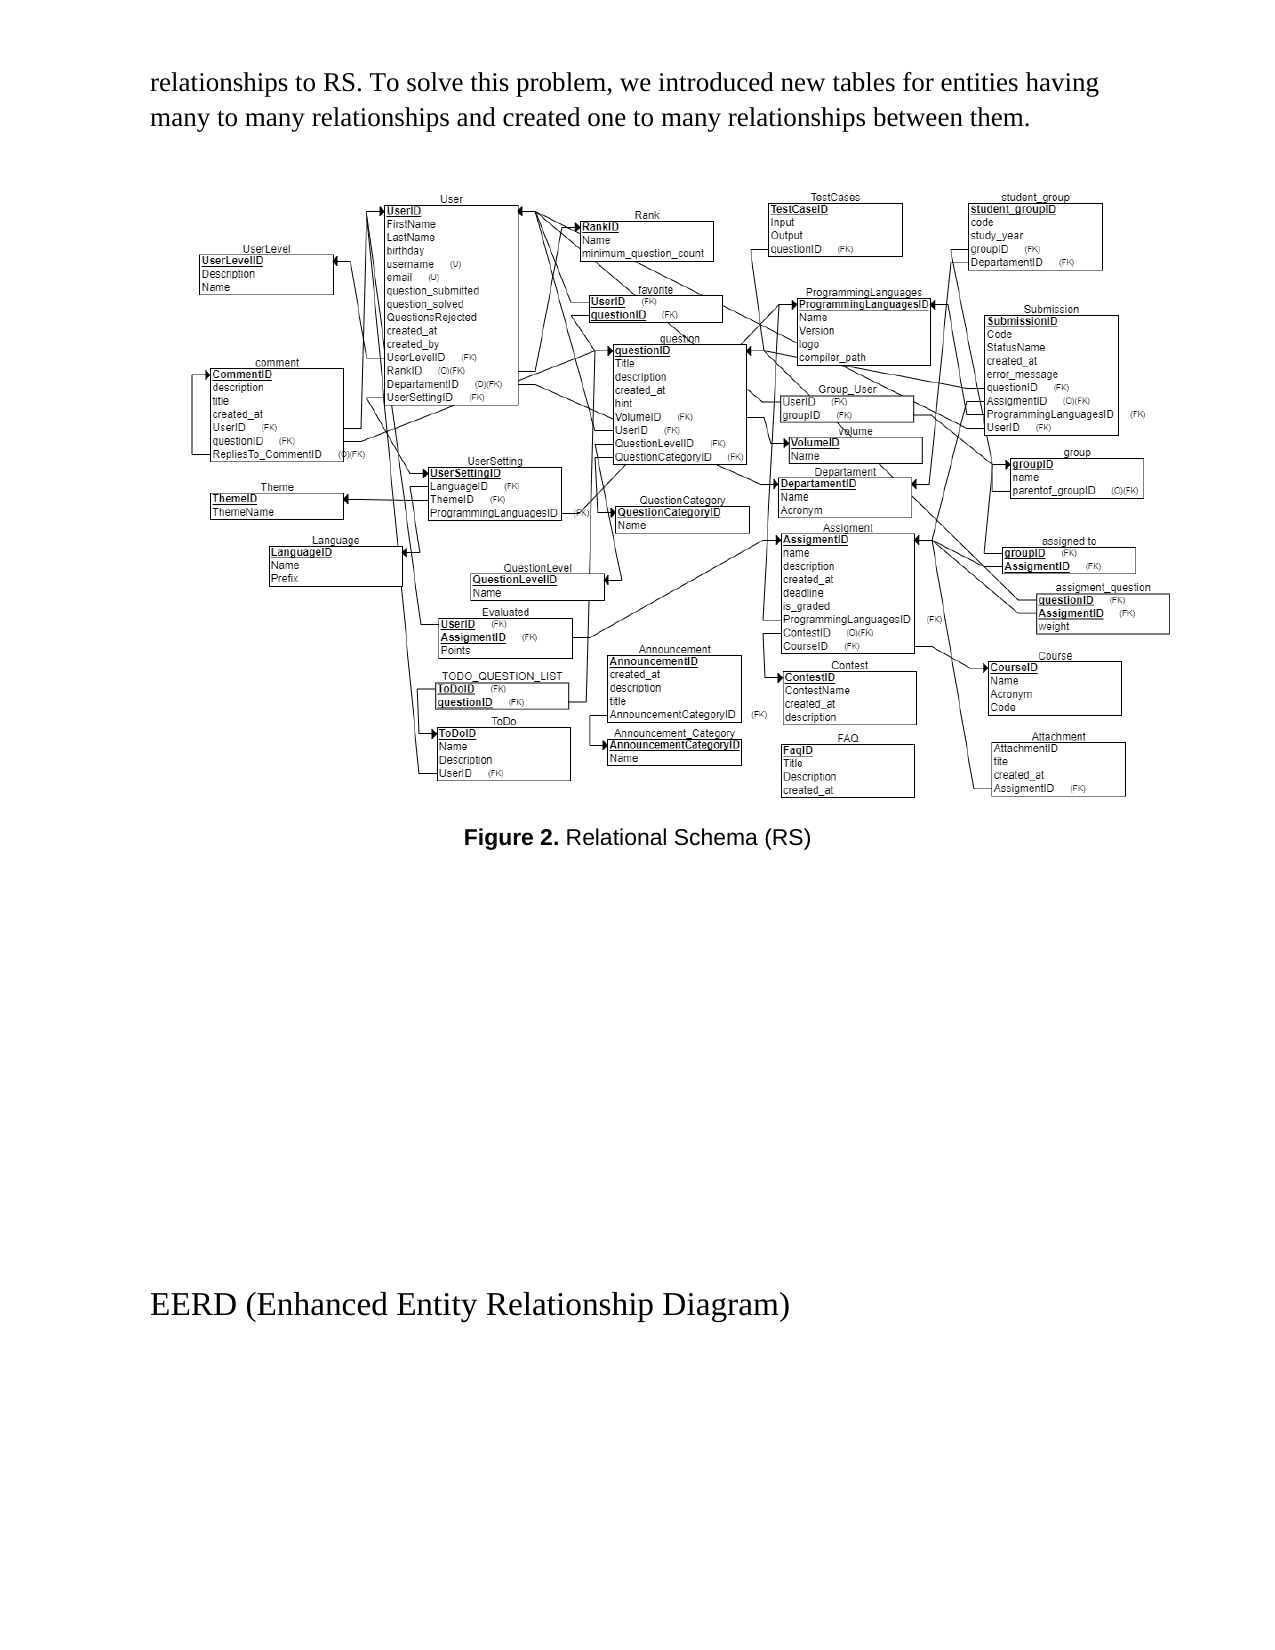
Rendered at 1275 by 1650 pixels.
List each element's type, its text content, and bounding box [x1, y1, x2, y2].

subtitle EERD (Enhanced Entity Relationship Diagram) [150, 1284, 1125, 1322]
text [150, 66, 1125, 132]
text Figure 2. Relational Schema (RS) [150, 824, 1125, 850]
picture [150, 167, 1192, 820]
